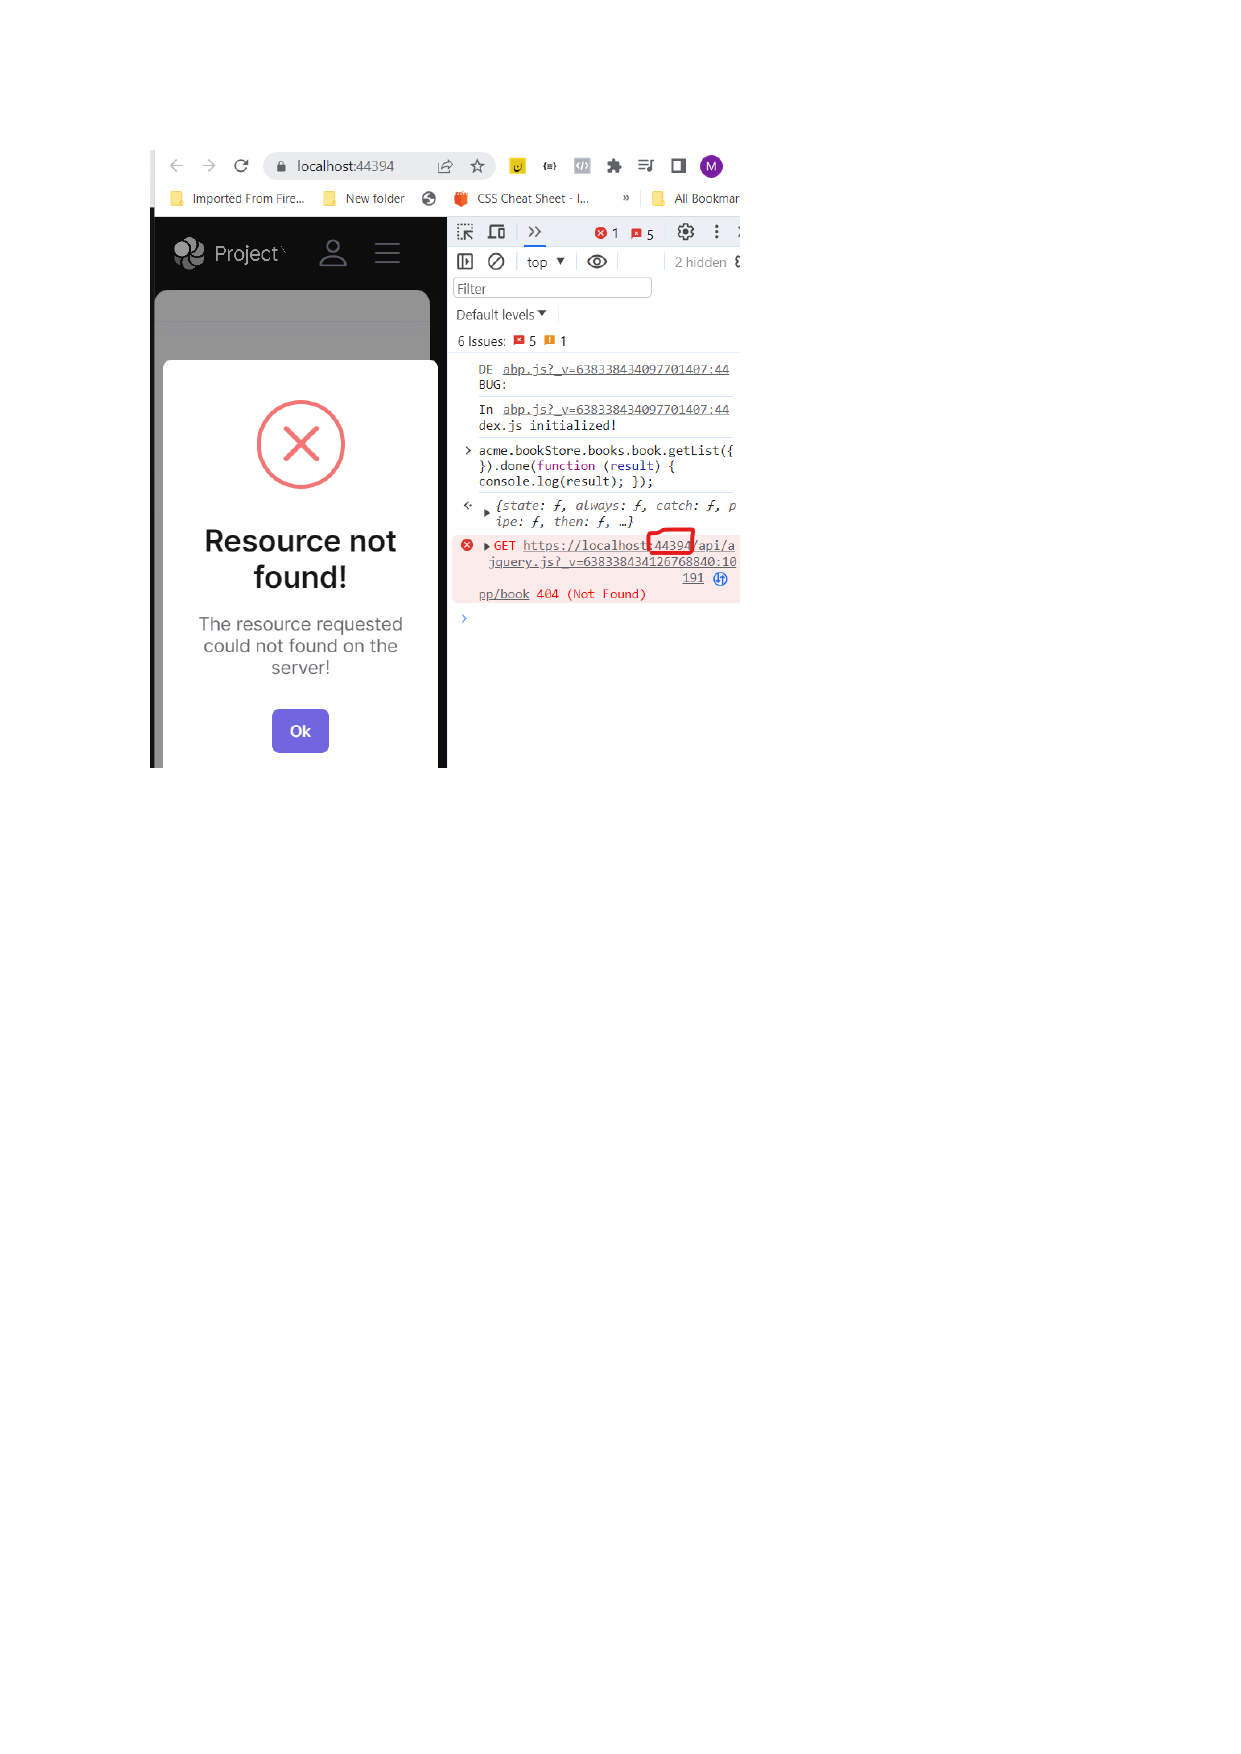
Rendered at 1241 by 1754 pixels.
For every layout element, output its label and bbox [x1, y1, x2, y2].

picture [150, 150, 740, 768]
